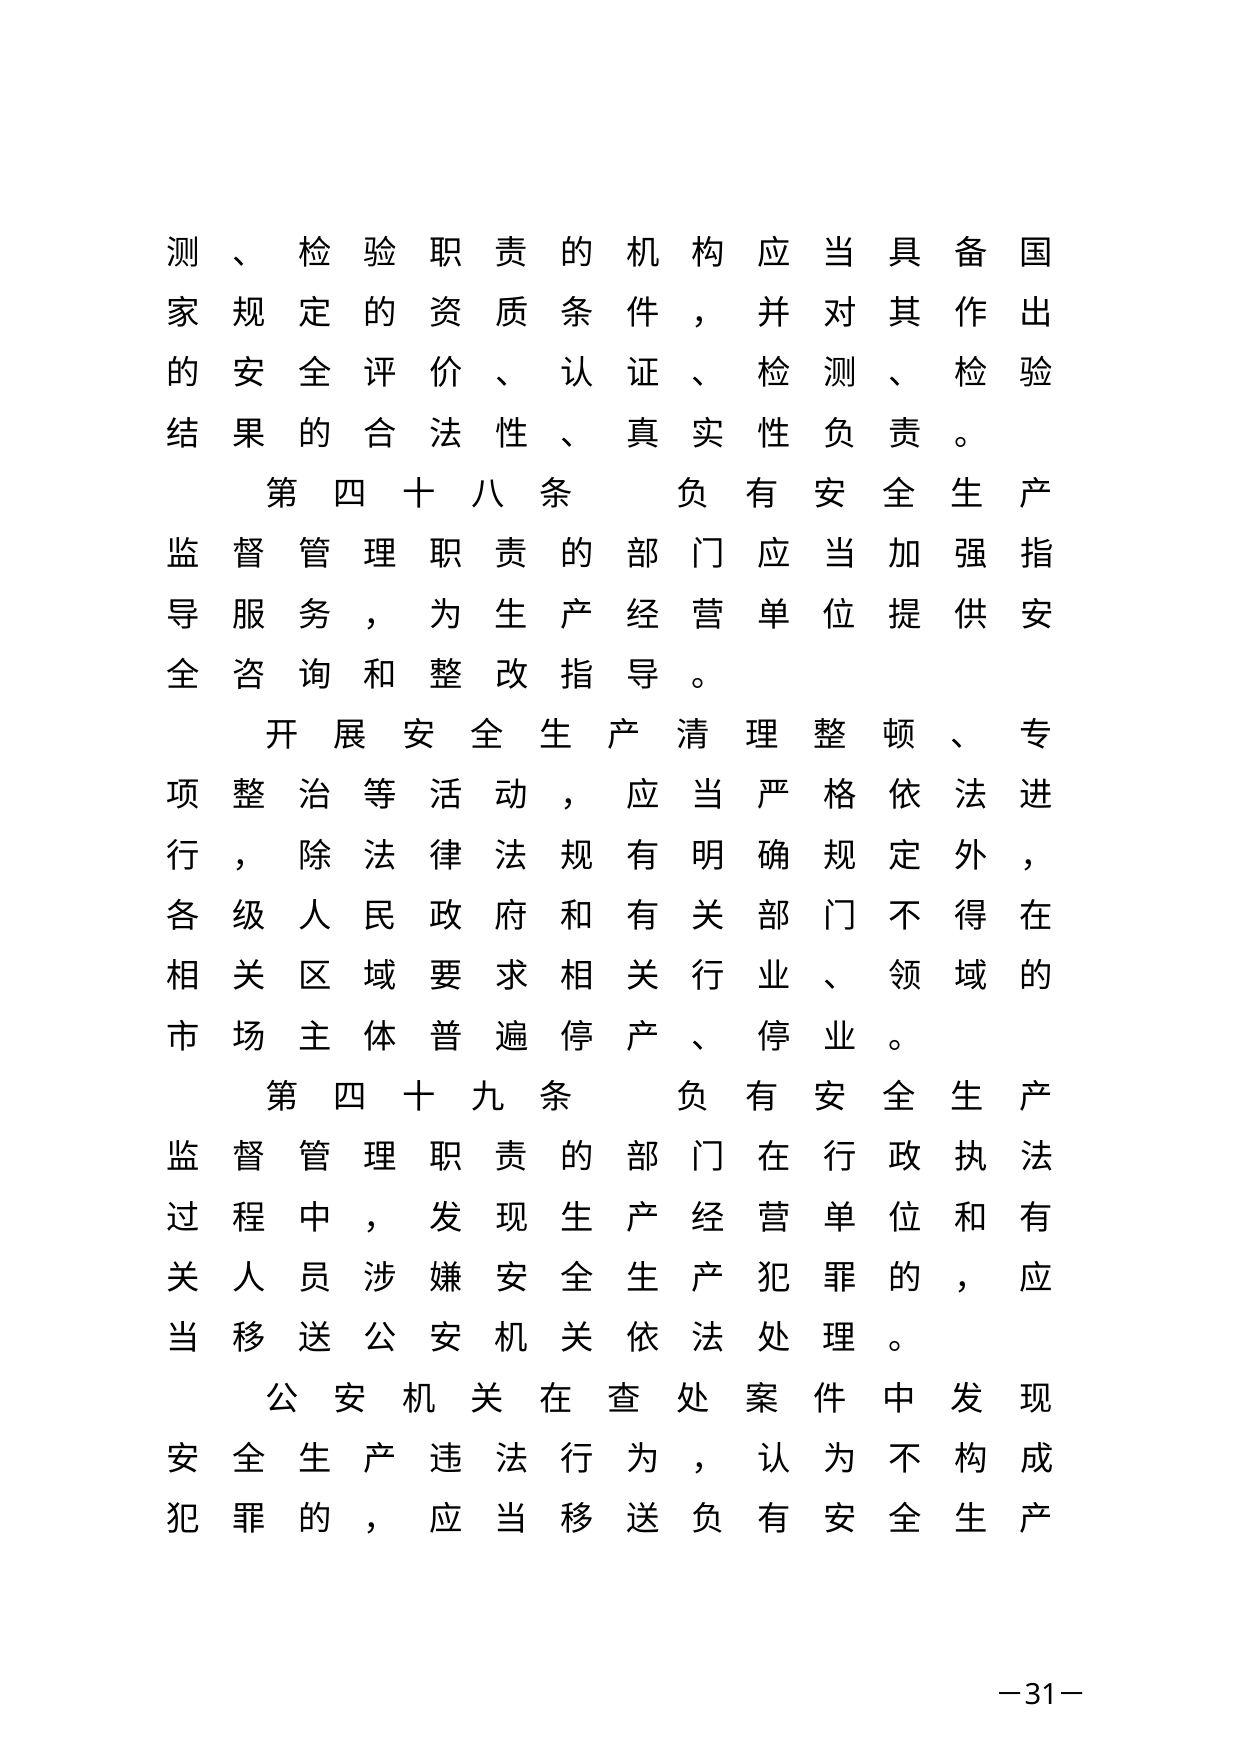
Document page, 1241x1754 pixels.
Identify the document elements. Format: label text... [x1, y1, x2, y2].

text 第四十八条 负有安全生产监督管理职责的部门应当加强指导服务，为生产经营单位提供安全咨询和整改指导。 [167, 461, 1085, 702]
text 第四十九条 负有安全生产监督管理职责的部门在行政执法过程中，发现生产经营单位和有关人员涉嫌安全生产犯罪的，应当移送公安机关依法处理。 [167, 1064, 1085, 1365]
text 开展安全生产清理整顿、专项整治等活动，应当严格依法进行，除法律法规有明确规定外，各级人民政府和有关部门不得在相关区域要求相关行业、领域的市场主体普遍停产、停业。 [167, 702, 1085, 1064]
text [167, 219, 1085, 461]
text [167, 1365, 1085, 1546]
